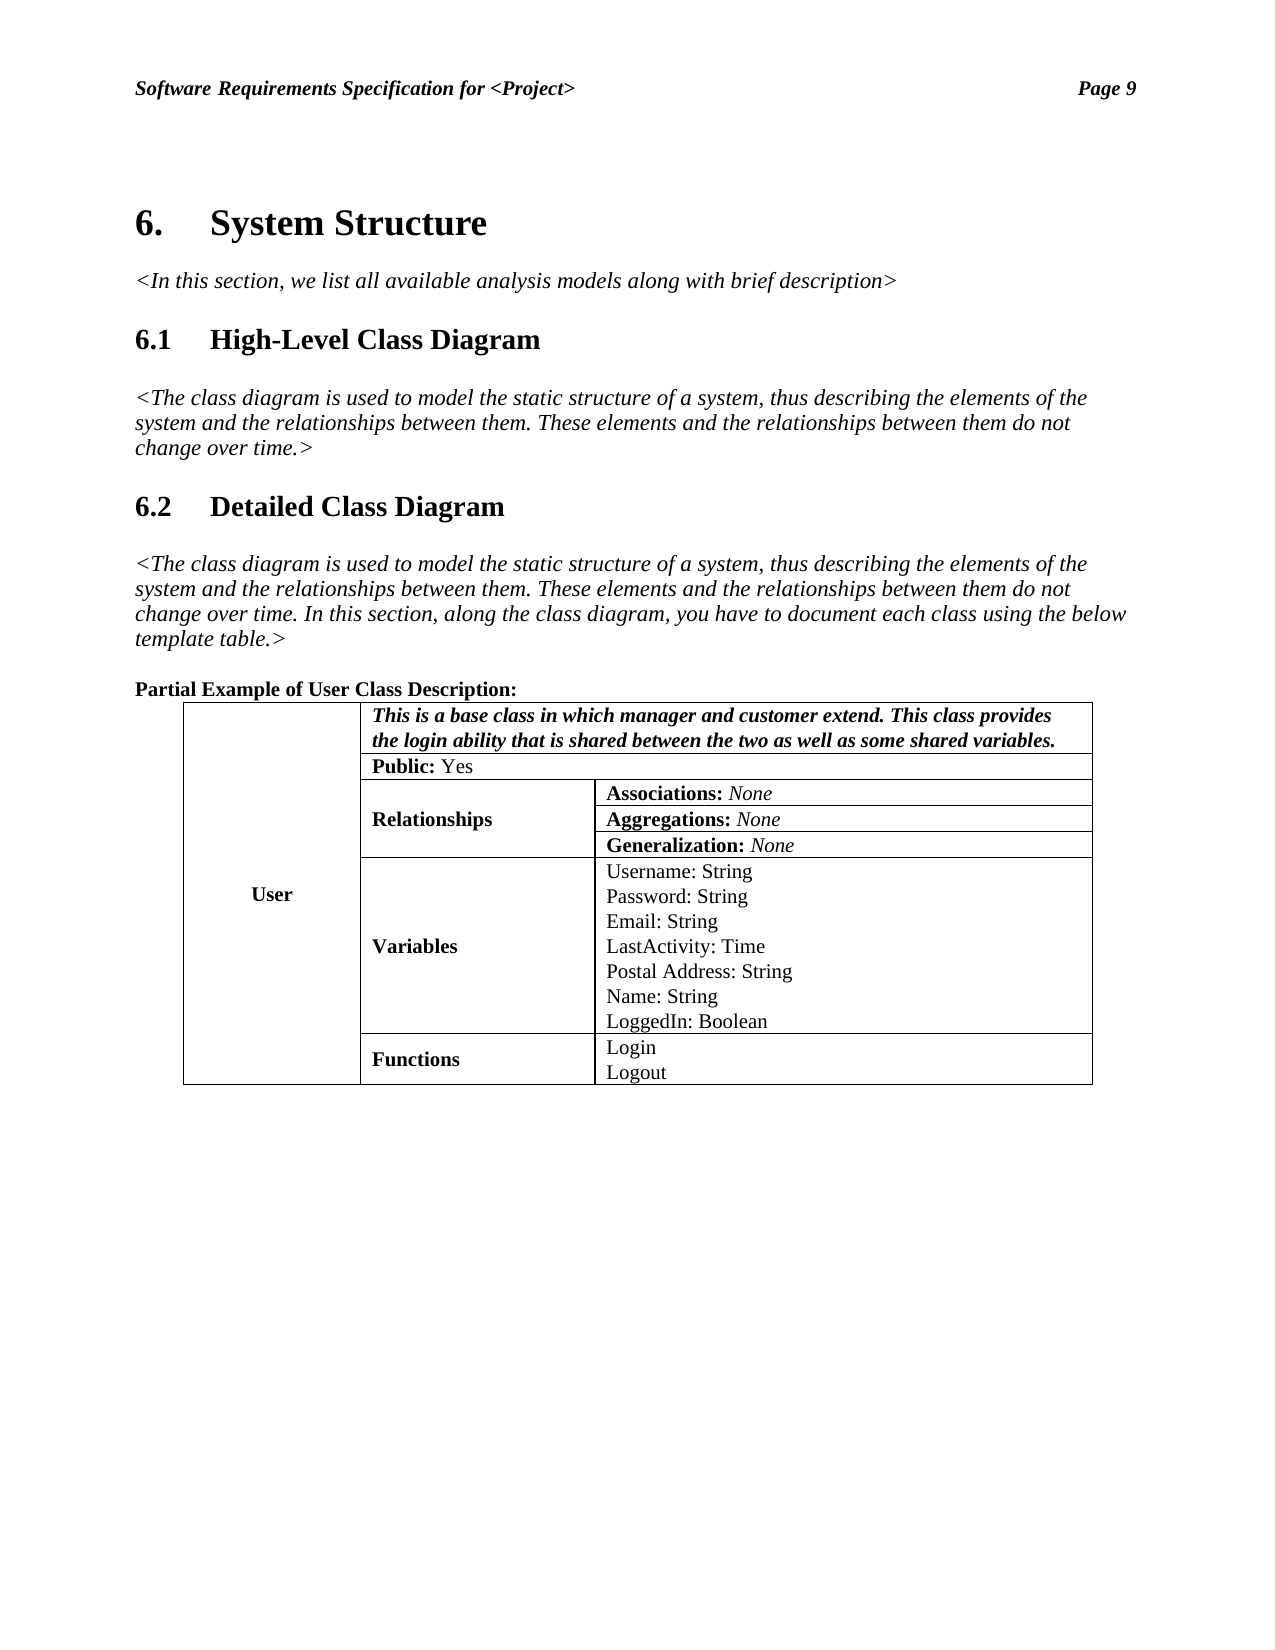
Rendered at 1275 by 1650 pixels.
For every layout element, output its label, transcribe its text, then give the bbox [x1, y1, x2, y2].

text <The class diagram is used to model the static structure of a system, thus describing the elements of the system and the relationships between them. These elements and the relationships between them do not change over time. In this section, along the class diagram, you have to document each class using the below template table.> [135, 552, 1140, 652]
table_cell Aggregations: None [596, 806, 1092, 831]
text <In this section, we list all available analysis models along with brief description> [135, 268, 1140, 293]
subtitle High-Level Class Diagram [135, 322, 1140, 356]
subtitle System Structure [135, 200, 1140, 243]
table_cell Associations: None [596, 780, 1092, 805]
table_cell Relationships [361, 780, 594, 857]
text Partial Example of User Class Description: [135, 677, 1140, 702]
text <The class diagram is used to model the static structure of a system, thus describing the elements of the system and the relationships between them. These elements and the relationships between them do not change over time.> [135, 385, 1140, 460]
table_cell Functions [361, 1034, 594, 1084]
table_cell Generalization: None [596, 832, 1092, 857]
table_header User [184, 703, 360, 1084]
subtitle Detailed Class Diagram [135, 489, 1140, 523]
table_cell Variables [361, 858, 594, 1033]
table_cell Username: String Password: String Email: String LastActivity: Time Postal Address: String Name: String LoggedIn: Boolean [596, 858, 1092, 1033]
table_cell Login Logout [596, 1034, 1092, 1084]
table_header This is a base class in which manager and customer extend. This class provides the login ability that is shared between the two as well as some shared variables. [361, 703, 1092, 753]
table_cell Public: Yes [361, 754, 1092, 779]
